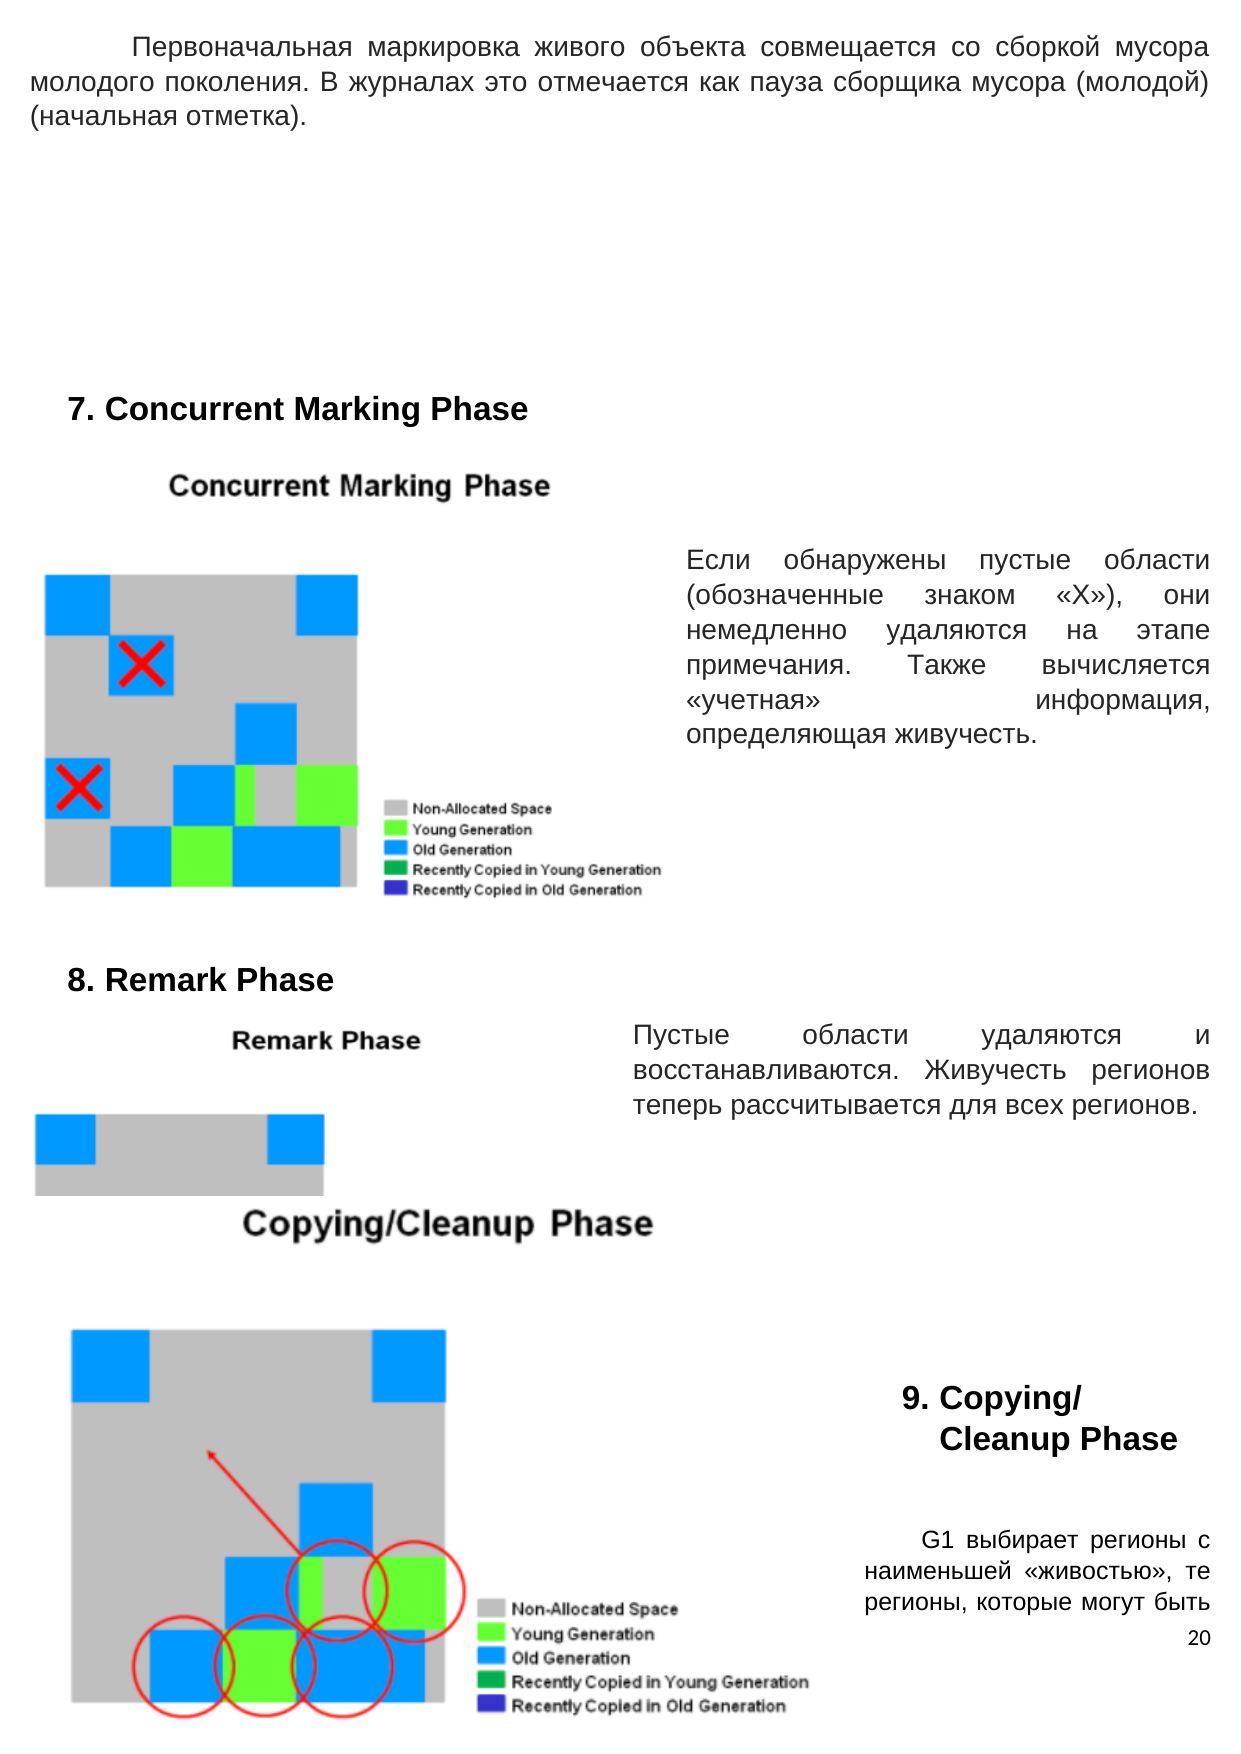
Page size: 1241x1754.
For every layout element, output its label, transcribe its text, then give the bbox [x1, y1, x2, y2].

picture [29, 1029, 844, 1751]
list Concurrent Marking Phase [67, 389, 1211, 428]
text Первоначальная маркировка живого объекта совмещается со сборкой мусора молодого поколения. В журналах это отмечается как пауза сборщика мусора (молодой) (начальная отметка). [29, 29, 1211, 132]
picture [29, 465, 667, 909]
text Пустые области удаляются и восстанавливаются. Живучесть регионов теперь рассчитывается для всех регионов. [29, 1018, 1211, 1120]
text Если обнаружены пустые области (обозначенные знаком «X»), они немедленно удаляются на этапе примечания. Также вычисляется «учетная» информация, определяющая живучесть. [667, 543, 1211, 750]
list Copying/Cleanup Phase [844, 1378, 1211, 1458]
list Remark Phase [67, 960, 1211, 998]
